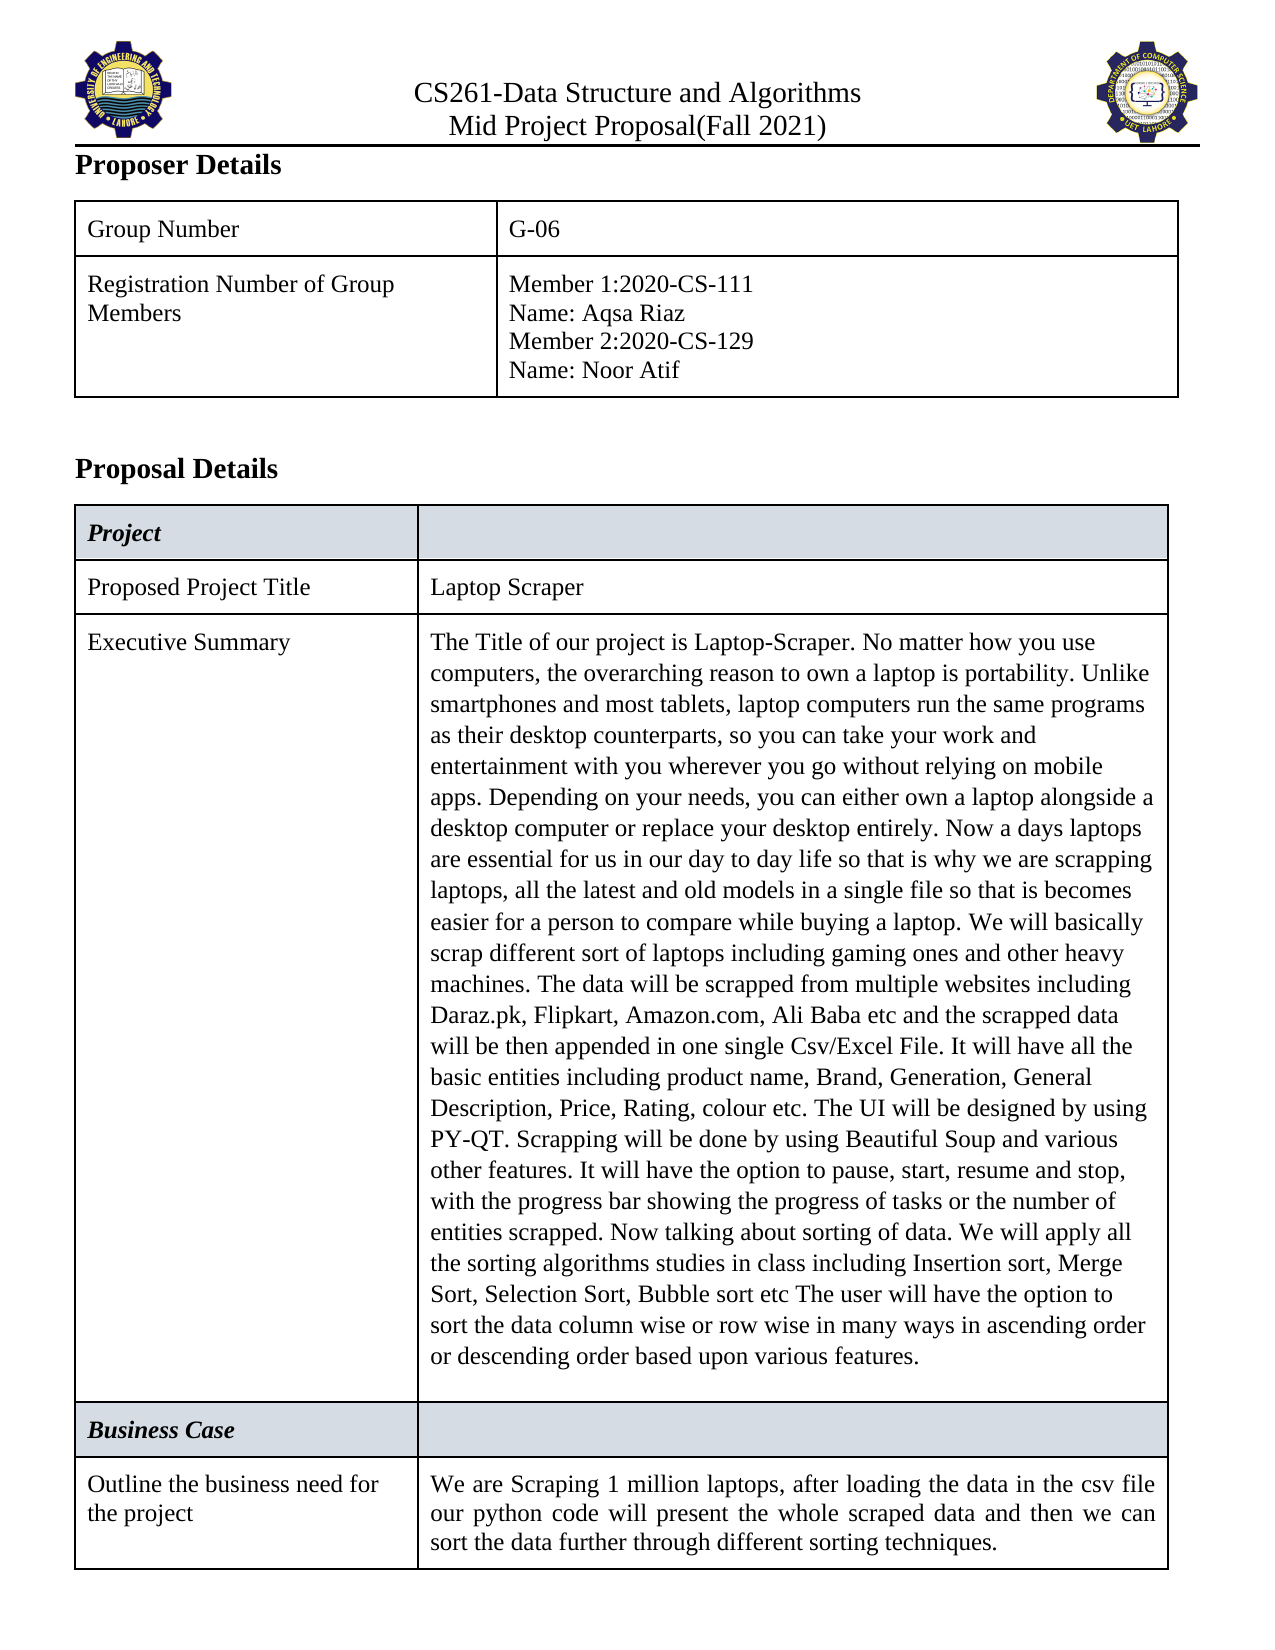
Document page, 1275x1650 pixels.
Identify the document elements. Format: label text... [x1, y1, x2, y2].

picture [75, 41, 172, 138]
table_cell Executive Summary [76, 615, 417, 1401]
text Proposal Details [75, 451, 1200, 484]
table_header [419, 506, 1167, 558]
table_cell The Title of our project is Laptop-Scraper. No matter how you use computers, the overarching reason to own a laptop is portability. Unlike smartphones and most tablets, laptop computers run the same programs as their desktop counterparts, so you can take your work and entertainment with you wherever you go without relying on mobile apps. Depending on your needs, you can either own a laptop alongside a desktop computer or replace your desktop entirely. Now a days laptops are essential for us in our day to day life so that is why we are scrapping laptops, all the latest and old models in a single file so that is becomes easier for a person to compare while buying a laptop. We will basically scrap different sort of laptops including gaming ones and other heavy machines. The data will be scrapped from multiple websites including Daraz.pk, Flipkart, Amazon.com, Ali Baba etc and the scrapped data will be then appended in one single Csv/Excel File. It will have all the basic entities including product name, Brand, Generation, General Description, Price, Rating, colour etc. The UI will be designed by using PY-QT. Scrapping will be done by using Beautiful Soup and various other features. It will have the option to pause, start, resume and stop, with the progress bar showing the progress of tasks or the number of entities scrapped. Now talking about sorting of data. We will apply all the sorting algorithms studies in class including Insertion sort, Merge Sort, Selection Sort, Bubble sort etc The user will have the option to sort the data column wise or row wise in many ways in ascending order or descending order based upon various features. [419, 615, 1167, 1401]
table_header Project [76, 506, 417, 558]
table_header Group Number [76, 202, 496, 255]
table_cell Laptop Scraper [419, 561, 1167, 613]
text Proposer Details [75, 147, 1200, 181]
table_cell Member 1:2020-CS-111 Name: Aqsa Riaz Member 2:2020-CS-129 Name: Noor Atif [498, 257, 1177, 396]
picture [1096, 41, 1198, 143]
table_header G-06 [498, 202, 1177, 255]
table_cell Registration Number of Group Members [76, 257, 496, 396]
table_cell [419, 1458, 1167, 1568]
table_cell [76, 1458, 417, 1568]
table_cell [419, 1403, 1167, 1456]
table_cell Proposed Project Title [76, 561, 417, 613]
table_cell Business Case [76, 1403, 417, 1456]
